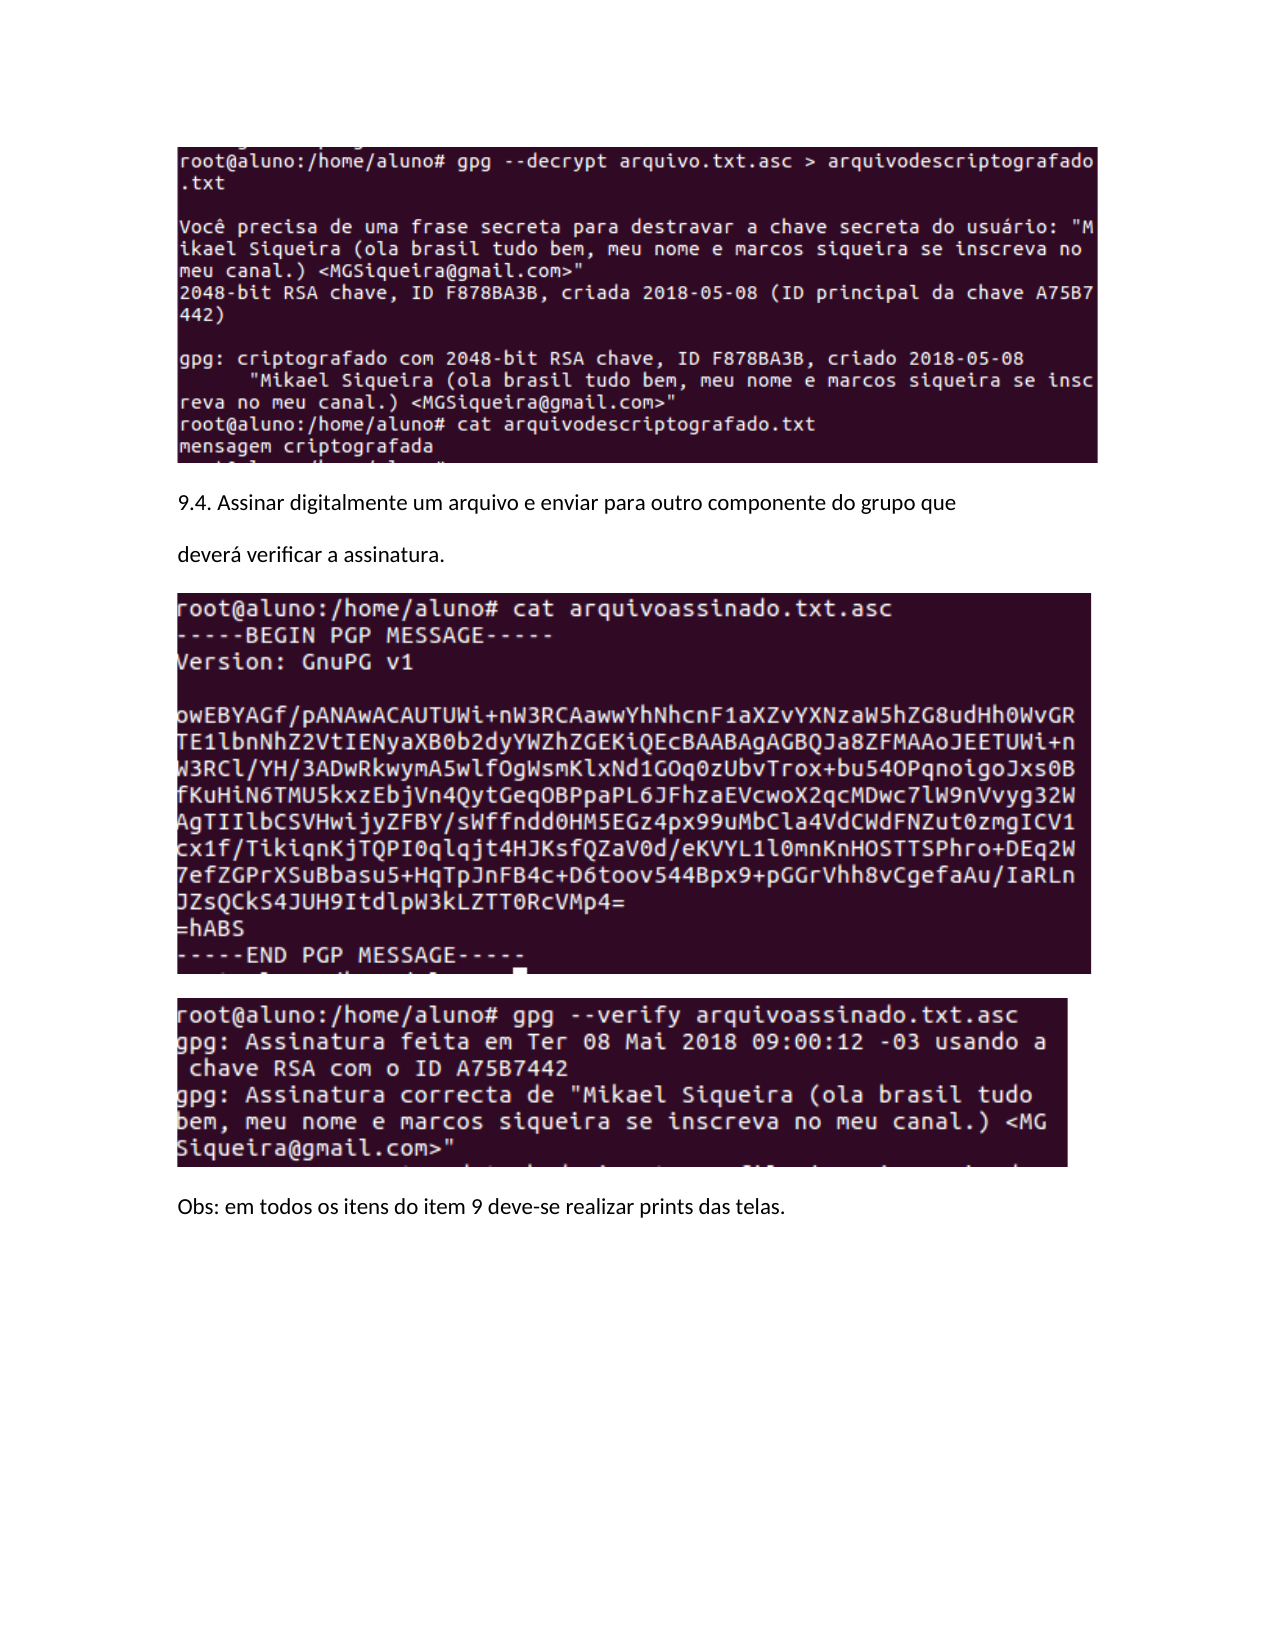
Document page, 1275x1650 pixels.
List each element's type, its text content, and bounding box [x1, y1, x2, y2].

text deverá verificar a assinatura. [177, 541, 1098, 569]
text 9.4. Assinar digitalmente um arquivo e enviar para outro componente do grupo que [177, 488, 1098, 516]
picture [177, 998, 1068, 1167]
picture [177, 147, 1098, 463]
picture [177, 593, 1092, 974]
text Obs: em todos os itens do item 9 deve-se realizar prints das telas. [177, 1192, 1098, 1220]
